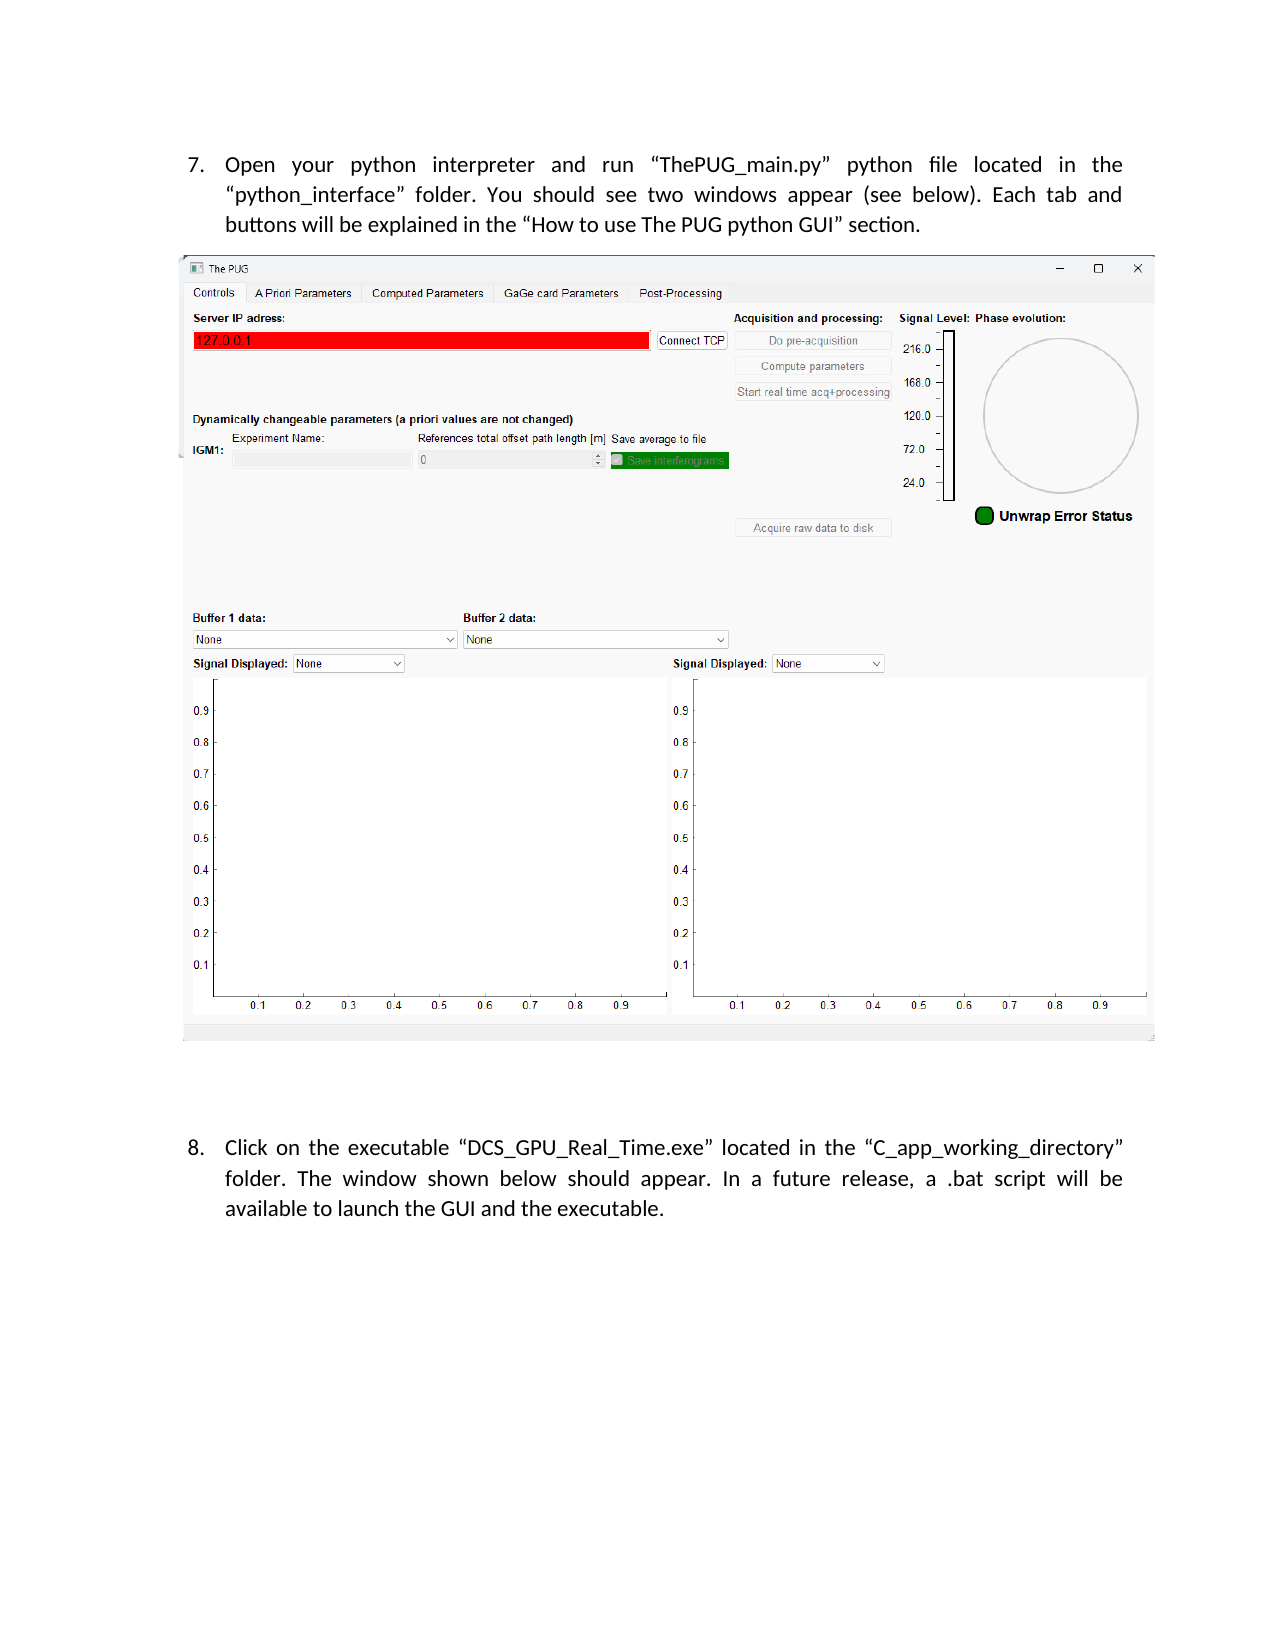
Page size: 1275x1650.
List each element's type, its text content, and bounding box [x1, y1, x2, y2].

picture [176, 255, 1154, 1039]
list Open your python interpreter and run “ThePUG_main.py” python file located in the “python_interface” folder. You should see two windows appear (see below). Each tab and buttons will be explained in the “How to use The PUG python GUI” section. [187, 150, 1125, 238]
